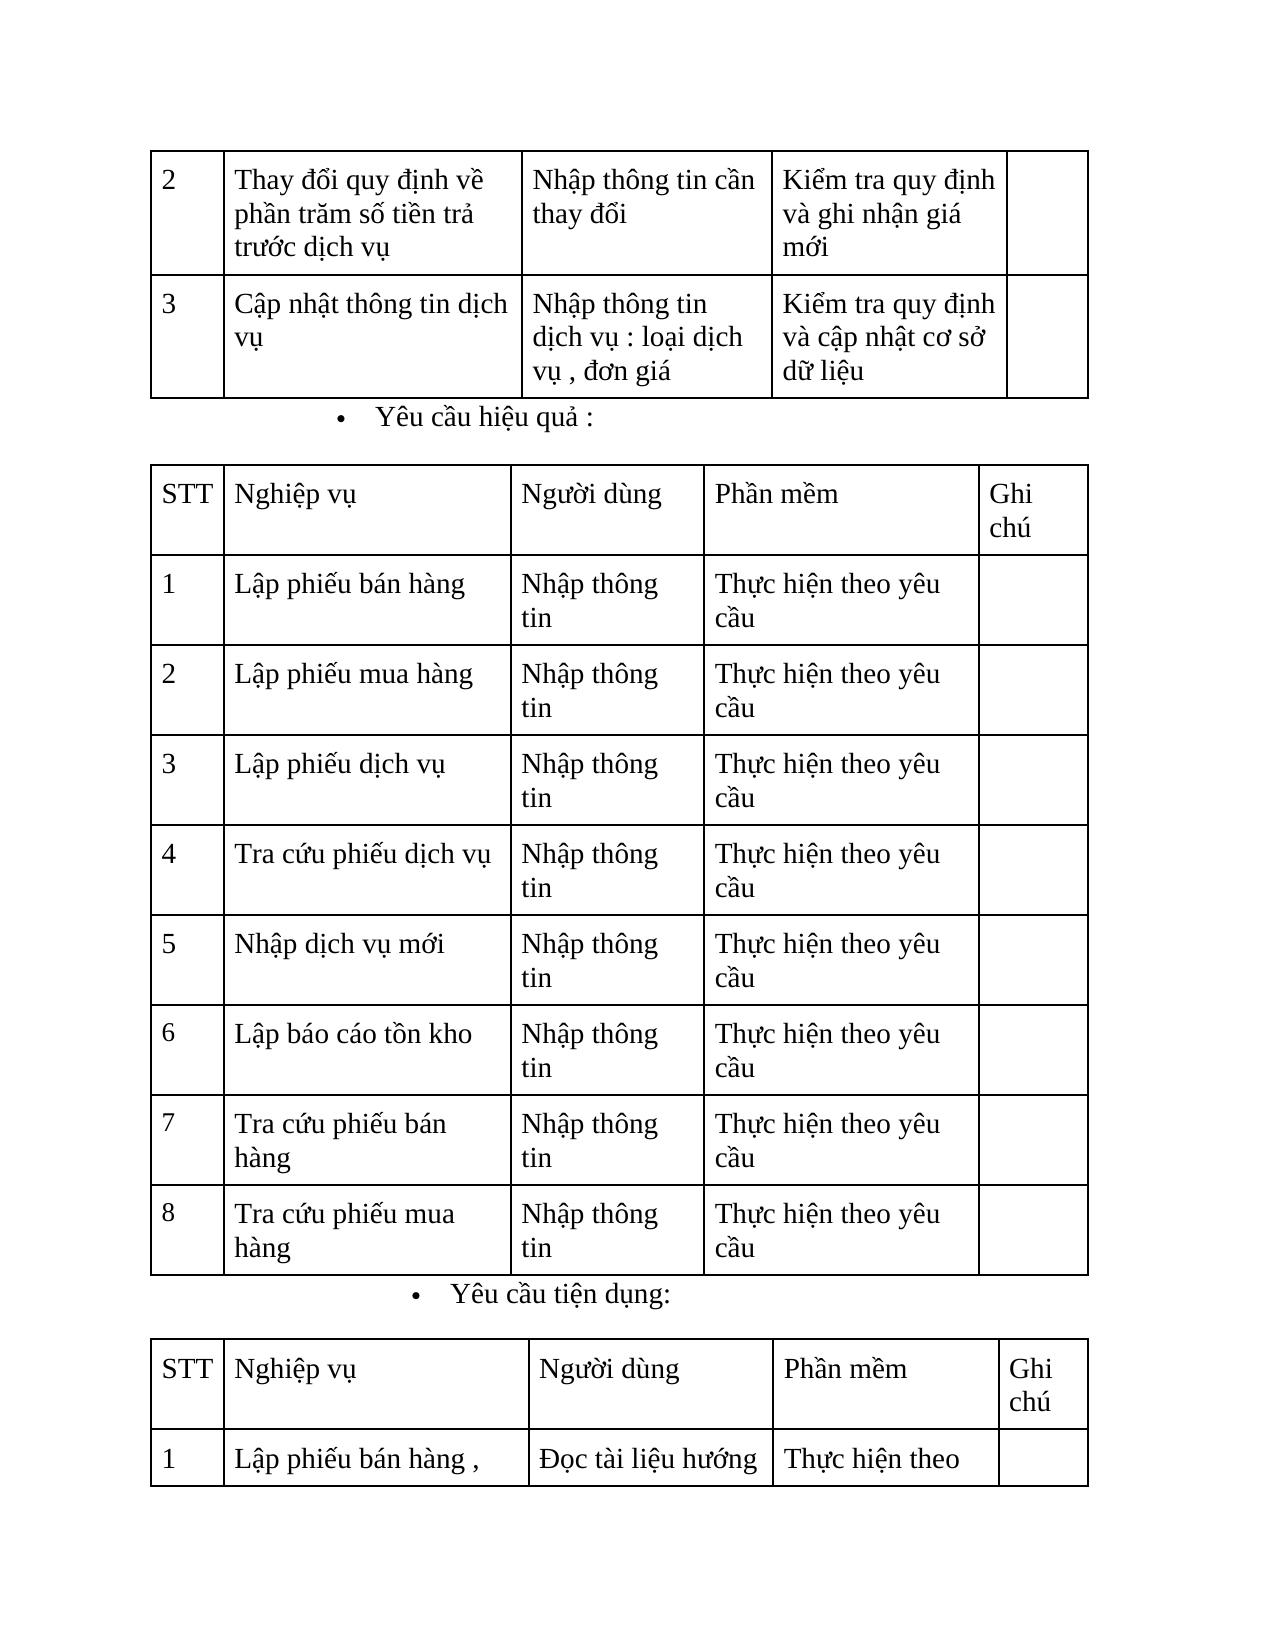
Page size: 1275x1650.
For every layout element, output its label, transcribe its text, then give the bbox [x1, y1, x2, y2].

table_cell [1008, 152, 1087, 273]
table_cell Thực hiện theo yêu cầu [705, 1006, 978, 1094]
table_cell Thực hiện theo yêu cầu [705, 1186, 978, 1274]
table_cell Tra cứu phiếu dịch vụ [225, 826, 510, 914]
table_cell [980, 1096, 1087, 1184]
table_cell 5 [152, 916, 223, 1004]
table_cell 6 [152, 1006, 223, 1094]
table_cell Thay đổi quy định về phần trăm số tiền trả trước dịch vụ [225, 152, 521, 273]
table_cell Thực hiện theo yêu cầu [705, 556, 978, 644]
table_header Nghiệp vụ [225, 1340, 528, 1428]
table_cell [980, 916, 1087, 1004]
table_header Người dùng [512, 466, 703, 554]
table_cell [1008, 276, 1087, 397]
table_cell Thực hiện theo yêu cầu [705, 916, 978, 1004]
table_cell Tra cứu phiếu bán hàng [225, 1096, 510, 1184]
table_cell 1 [152, 1430, 223, 1485]
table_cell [774, 1430, 998, 1485]
table_cell Thực hiện theo yêu cầu [705, 736, 978, 824]
table_cell Nhập thông tin [512, 826, 703, 914]
table_cell [980, 1186, 1087, 1274]
table_header Phần mềm [774, 1340, 998, 1428]
table_cell [980, 1006, 1087, 1094]
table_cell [523, 152, 771, 273]
table_cell 1 [152, 556, 223, 644]
table_cell Nhập thông tin dịch vụ : loại dịch vụ , đơn giá [523, 276, 771, 397]
table_header Ghi chú [980, 466, 1087, 554]
table_cell Lập phiếu bán hàng [225, 556, 510, 644]
table_cell [980, 736, 1087, 824]
table_cell Nhập thông tin [512, 1186, 703, 1274]
table_cell Thực hiện theo yêu cầu [705, 646, 978, 734]
table_cell Nhập thông tin [512, 736, 703, 824]
table_cell [980, 556, 1087, 644]
table_cell Lập phiếu dịch vụ [225, 736, 510, 824]
table_header STT [152, 466, 223, 554]
table_header Ghi chú [1000, 1340, 1087, 1428]
table_cell Lập phiếu mua hàng [225, 646, 510, 734]
table_cell Cập nhật thông tin dịch vụ [225, 276, 521, 397]
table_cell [530, 1430, 772, 1485]
table_cell 8 [152, 1186, 223, 1274]
table_header Người dùng [530, 1340, 772, 1428]
table_cell Thực hiện theo yêu cầu [705, 1096, 978, 1184]
table_cell Nhập thông tin [512, 1006, 703, 1094]
table_cell 7 [152, 1096, 223, 1184]
table_cell Kiểm tra quy định và cập nhật cơ sở dữ liệu [773, 276, 1006, 397]
table_cell 2 [152, 152, 223, 273]
table_cell 2 [152, 646, 223, 734]
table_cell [225, 1430, 528, 1485]
table_cell [980, 646, 1087, 734]
table_cell Nhập thông tin [512, 1096, 703, 1184]
list Yêu cầu tiện dụng: [412, 1276, 1125, 1309]
table_cell Kiểm tra quy định và ghi nhận giá mới [773, 152, 1006, 273]
table_cell [1000, 1430, 1087, 1485]
table_cell Nhập thông tin [512, 646, 703, 734]
table_cell Lập báo cáo tồn kho [225, 1006, 510, 1094]
table_cell Nhập dịch vụ mới [225, 916, 510, 1004]
table_cell 3 [152, 736, 223, 824]
table_cell [980, 826, 1087, 914]
table_header Phần mềm [705, 466, 978, 554]
table_header Nghiệp vụ [225, 466, 510, 554]
table_cell Thực hiện theo yêu cầu [705, 826, 978, 914]
table_cell Nhập thông tin [512, 556, 703, 644]
table_cell Nhập thông tin [512, 916, 703, 1004]
table_header STT [152, 1340, 223, 1428]
list Yêu cầu hiệu quả : [337, 399, 1125, 433]
table_cell 3 [152, 276, 223, 397]
table_cell 4 [152, 826, 223, 914]
table_cell Tra cứu phiếu mua hàng [225, 1186, 510, 1274]
